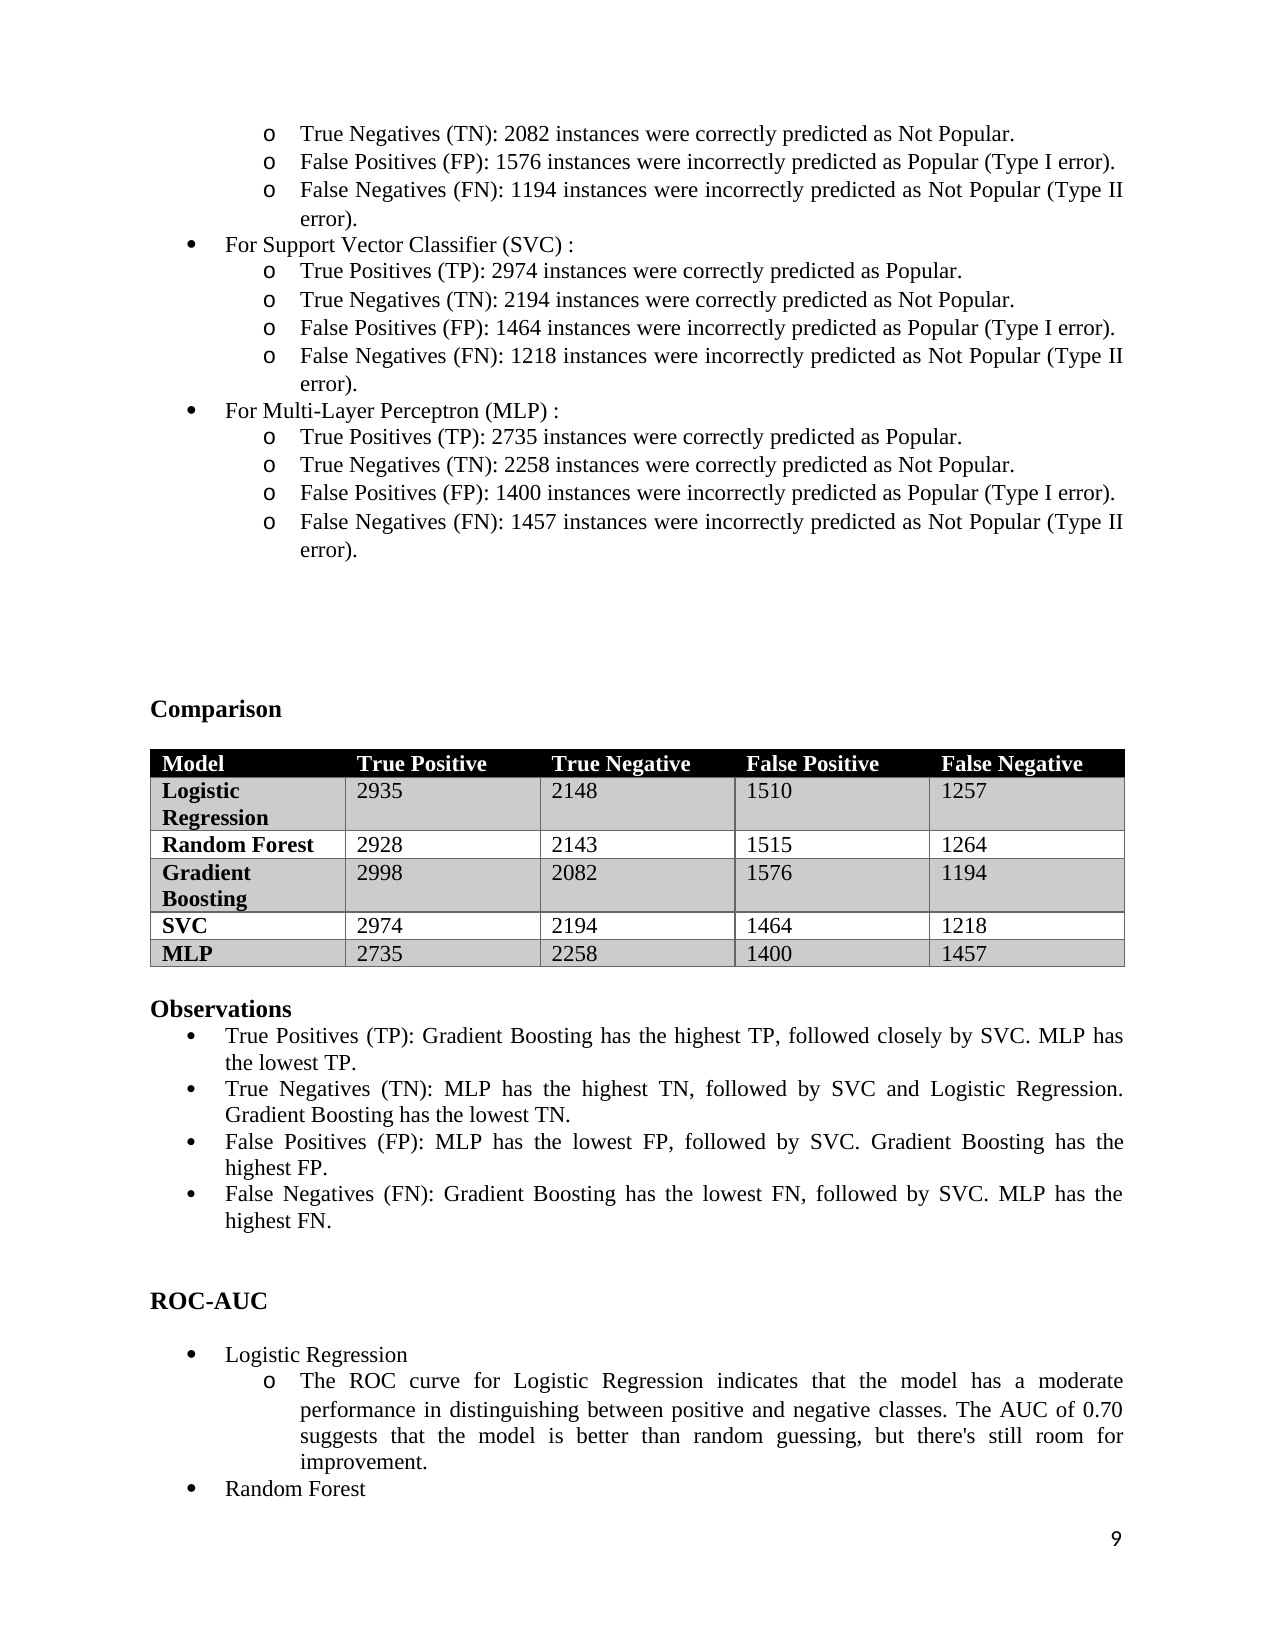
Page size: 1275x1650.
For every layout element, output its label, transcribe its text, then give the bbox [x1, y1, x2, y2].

table_cell 1510 [736, 778, 929, 830]
table_cell 1515 [736, 831, 929, 858]
text Observations [150, 994, 1125, 1022]
table_cell 2082 [541, 859, 734, 911]
table_cell 2258 [541, 940, 734, 966]
table_cell MLP [151, 940, 345, 966]
list True Negatives (TN): 2258 instances were correctly predicted as Not Popular. [262, 451, 1125, 479]
table_cell 1218 [930, 913, 1124, 939]
list False Positives (FP): MLP has the lowest FP, followed by SVC. Gradient Boosting has the highest FP. [187, 1128, 1125, 1181]
list True Negatives (TN): MLP has the highest TN, followed by SVC and Logistic Regression. Gradient Boosting has the lowest TN. [187, 1075, 1125, 1128]
list False Positives (FP): 1464 instances were incorrectly predicted as Popular (Type I error). [262, 314, 1125, 342]
list True Positives (TP): 2735 instances were correctly predicted as Popular. [262, 423, 1125, 451]
text ROC-AUC [150, 1286, 1125, 1315]
table_cell 1400 [736, 940, 929, 966]
list Logistic Regression [187, 1341, 1125, 1367]
table_cell 2143 [541, 831, 734, 858]
list For Support Vector Classifier (SVC) : [187, 231, 1125, 257]
table_cell 2735 [346, 940, 540, 966]
list True Positives (TP): Gradient Boosting has the highest TP, followed closely by SVC. MLP has the lowest TP. [187, 1022, 1125, 1075]
table_cell Random Forest [151, 831, 345, 858]
list True Negatives (TN): 2082 instances were correctly predicted as Not Popular. [262, 120, 1125, 148]
table_cell Gradient Boosting [151, 859, 345, 911]
table_cell Logistic Regression [151, 778, 345, 830]
list False Negatives (FN): 1194 instances were incorrectly predicted as Not Popular (Type II error). [262, 176, 1125, 231]
table_cell 2998 [346, 859, 540, 911]
table_cell 1264 [930, 831, 1124, 858]
table_cell 2194 [541, 913, 734, 939]
table_header False Negative [930, 750, 1124, 777]
table_cell 1457 [930, 940, 1124, 966]
table_header Model [151, 750, 345, 777]
text Comparison [150, 694, 1125, 723]
table_cell 2928 [346, 831, 540, 858]
list True Negatives (TN): 2194 instances were correctly predicted as Not Popular. [262, 286, 1125, 314]
list Random Forest [187, 1475, 1125, 1501]
list False Negatives (FN): Gradient Boosting has the lowest FN, followed by SVC. MLP has the highest FN. [187, 1181, 1125, 1233]
table_header True Negative [541, 750, 734, 777]
table_header True Positive [346, 750, 540, 777]
list False Positives (FP): 1576 instances were incorrectly predicted as Popular (Type I error). [262, 148, 1125, 176]
table_cell 1576 [736, 859, 929, 911]
table_cell 2148 [541, 778, 734, 830]
table_cell 1464 [736, 913, 929, 939]
table_header False Positive [736, 750, 929, 777]
table_cell SVC [151, 913, 345, 939]
table_cell 1257 [930, 778, 1124, 830]
list False Negatives (FN): 1457 instances were incorrectly predicted as Not Popular (Type II error). [262, 508, 1125, 562]
list For Multi-Layer Perceptron (MLP) : [187, 397, 1125, 423]
table_cell 2974 [346, 913, 540, 939]
list True Positives (TP): 2974 instances were correctly predicted as Popular. [262, 257, 1125, 286]
list False Positives (FP): 1400 instances were incorrectly predicted as Popular (Type I error). [262, 479, 1125, 508]
table_cell 2935 [346, 778, 540, 830]
table_cell 1194 [930, 859, 1124, 911]
list The ROC curve for Logistic Regression indicates that the model has a moderate performance in distinguishing between positive and negative classes. The AUC of 0.70 suggests that the model is better than random guessing, but there's still room for improvement. [262, 1367, 1125, 1475]
list False Negatives (FN): 1218 instances were incorrectly predicted as Not Popular (Type II error). [262, 342, 1125, 397]
